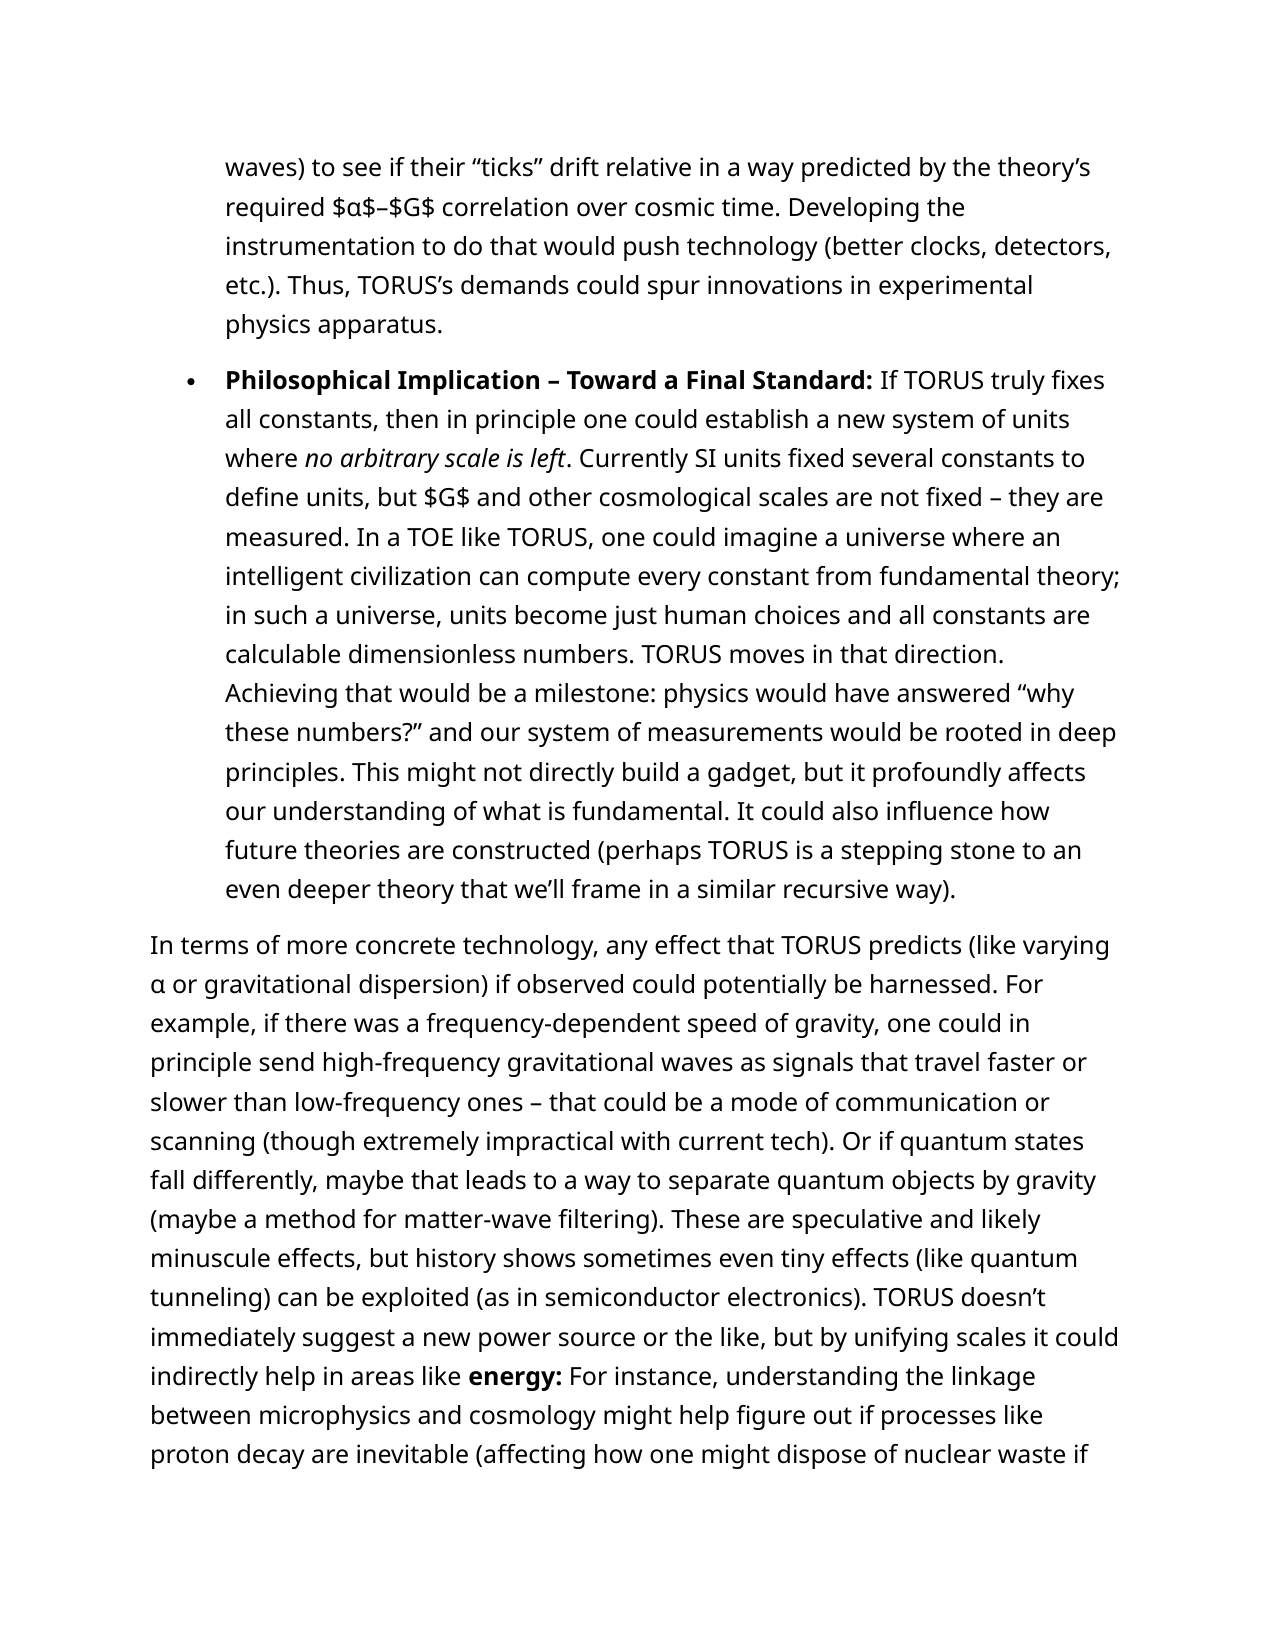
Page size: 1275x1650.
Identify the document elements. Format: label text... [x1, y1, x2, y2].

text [150, 927, 1125, 1471]
list Philosophical Implication – Toward a Final Standard: If TORUS truly fixes all constants, then in principle one could establish a new system of units where no arbitrary scale is left. Currently SI units fixed several constants to define units, but $G$ and other cosmological scales are not fixed – they are measured. In a TOE like TORUS, one could imagine a universe where an intelligent civilization can compute every constant from fundamental theory; in such a universe, units become just human choices and all constants are calculable dimensionless numbers. TORUS moves in that direction. Achieving that would be a milestone: physics would have answered “why these numbers?” and our system of measurements would be rooted in deep principles. This might not directly build a gadget, but it profoundly affects our understanding of what is fundamental. It could also influence how future theories are constructed (perhaps TORUS is a stepping stone to an even deeper theory that we’ll frame in a similar recursive way). [187, 362, 1125, 906]
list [187, 150, 1125, 341]
